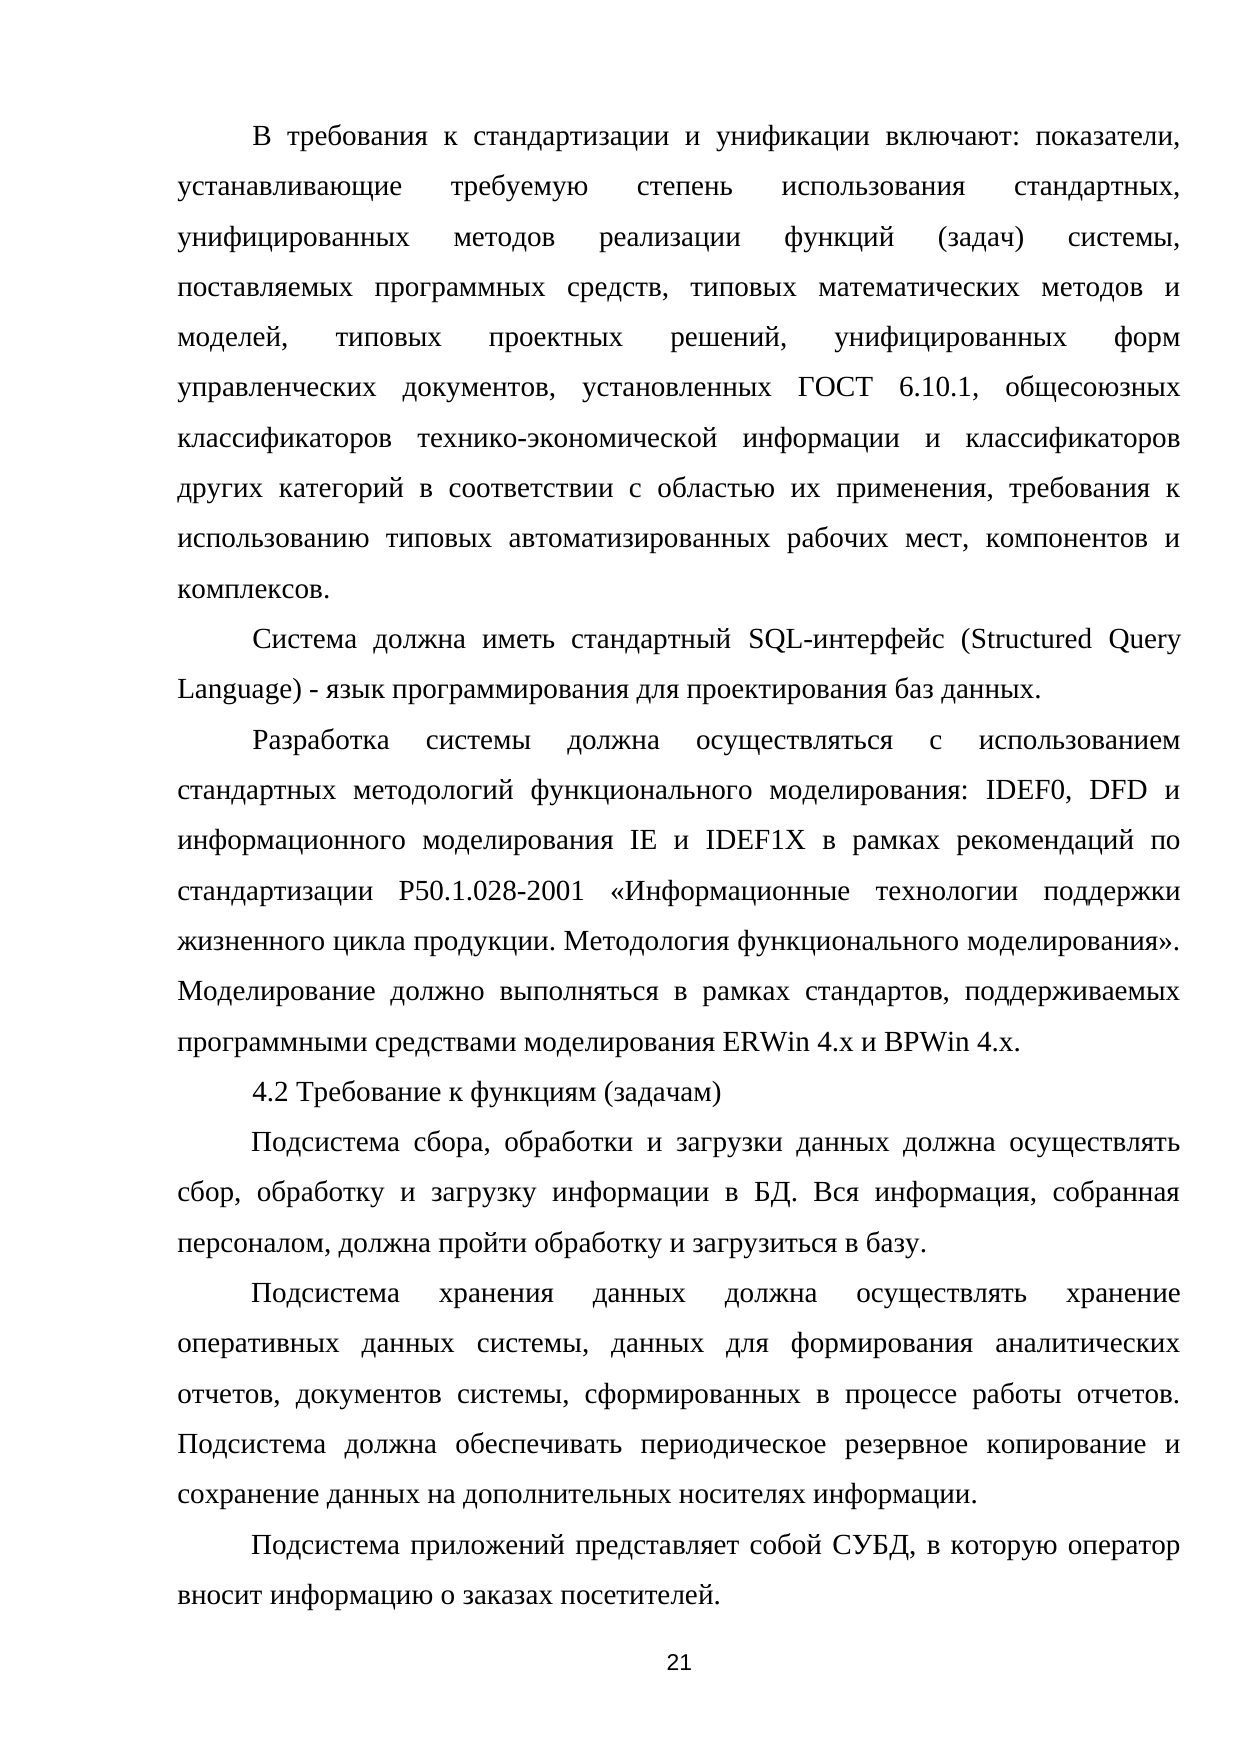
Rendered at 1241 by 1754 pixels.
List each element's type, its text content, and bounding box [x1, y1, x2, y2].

text Подсистема хранения данных должна осуществлять хранение оперативных данных системы, данных для формирования аналитических отчетов, документов системы, сформированных в процессе работы отчетов. Подсистема должна обеспечивать периодическое резервное копирование и сохранение данных на дополнительных носителях информации. [177, 1275, 1181, 1510]
text Разработка системы должна осуществляться с использованием стандартных методологий функционального моделирования: IDEF0, DFD и информационного моделирования IE и IDEF1Х в рамках рекомендаций по стандартизации Р50.1.028-2001 «Информационные технологии поддержки жизненного цикла продукции. Методология функционального моделирования». Моделирование должно выполняться в рамках стандартов, поддерживаемых программными средствами моделирования ERWin 4.х и BPWin 4.х. [177, 722, 1181, 1057]
text Система должна иметь стандартный SQL-интерфейс (Structured Query Language) - язык программирования для проектирования баз данных. [177, 621, 1181, 705]
text Подсистема сбора, обработки и загрузки данных должна осуществлять сбор, обработку и загрузку информации в БД. Вся информация, собранная персоналом, должна пройти обработку и загрузиться в базу. [177, 1124, 1181, 1258]
text Подсистема приложений представляет собой СУБД, в которую оператор вносит информацию о заказах посетителей. [177, 1527, 1181, 1611]
text 4.2 Требование к функциям (задачам) [177, 1074, 1181, 1107]
